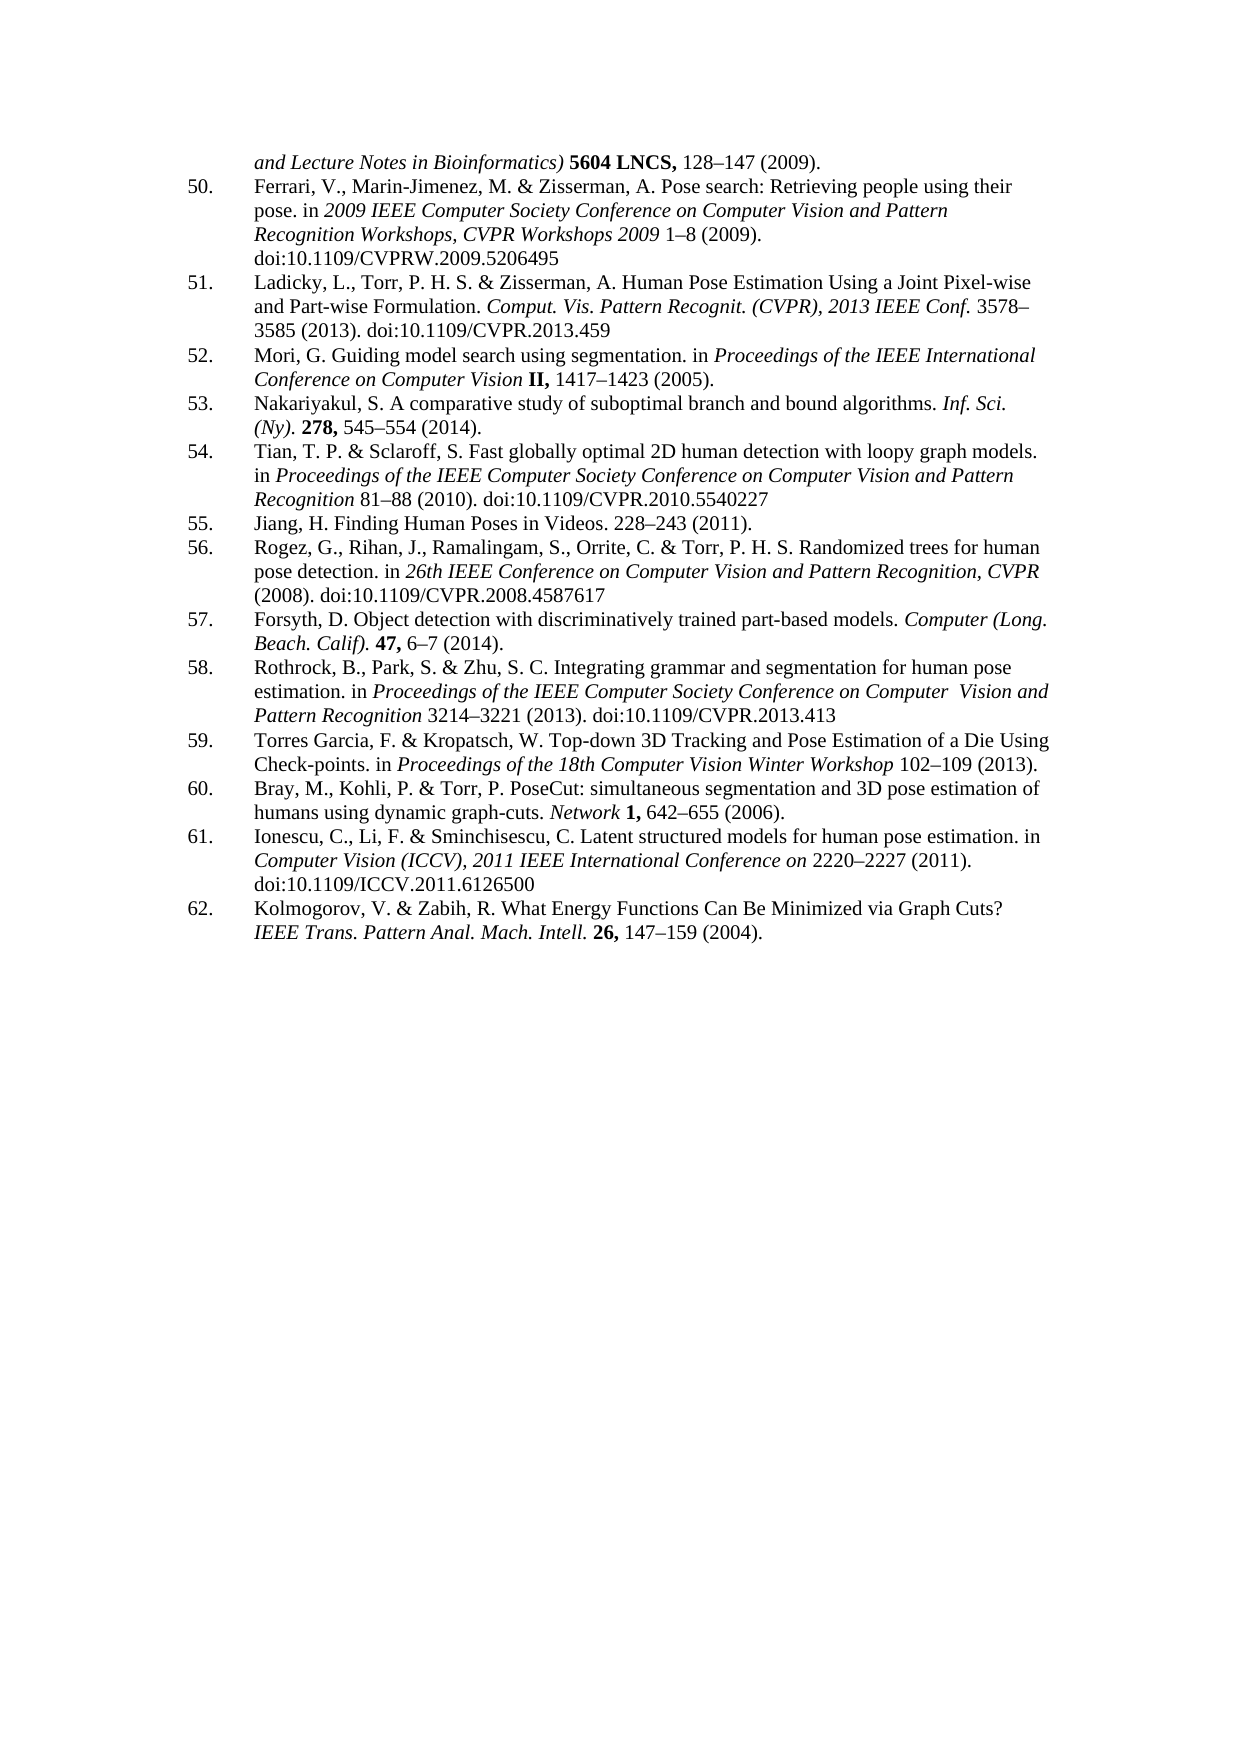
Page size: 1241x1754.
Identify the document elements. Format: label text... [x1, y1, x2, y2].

text 51. Ladicky, L., Torr, P. H. S. & Zisserman, A. Human Pose Estimation Using a Joint Pixel-wise and Part-wise Formulation. Comput. Vis. Pattern Recognit. (CVPR), 2013 IEEE Conf. 3578–3585 (2013). doi:10.1109/CVPR.2013.459 [187, 270, 1053, 342]
text 61. Ionescu, C., Li, F. & Sminchisescu, C. Latent structured models for human pose estimation. in Computer Vision (ICCV), 2011 IEEE International Conference on 2220–2227 (2011). doi:10.1109/ICCV.2011.6126500 [187, 824, 1053, 896]
text 59. Torres Garcia, F. & Kropatsch, W. Top-down 3D Tracking and Pose Estimation of a Die Using Check-points. in Proceedings of the 18th Computer Vision Winter Workshop 102–109 (2013). [187, 727, 1053, 776]
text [187, 150, 1053, 174]
text 62. Kolmogorov, V. & Zabih, R. What Energy Functions Can Be Minimized via Graph Cuts? IEEE Trans. Pattern Anal. Mach. Intell. 26, 147–159 (2004). [187, 896, 1053, 944]
text 58. Rothrock, B., Park, S. & Zhu, S. C. Integrating grammar and segmentation for human pose estimation. in Proceedings of the IEEE Computer Society Conference on Computer Vision and Pattern Recognition 3214–3221 (2013). doi:10.1109/CVPR.2013.413 [187, 655, 1053, 727]
text 55. Jiang, H. Finding Human Poses in Videos. 228–243 (2011). [187, 511, 1053, 535]
text 60. Bray, M., Kohli, P. & Torr, P. PoseCut: simultaneous segmentation and 3D pose estimation of humans using dynamic graph-cuts. Network 1, 642–655 (2006). [187, 776, 1053, 824]
text 57. Forsyth, D. Object detection with discriminatively trained part-based models. Computer (Long. Beach. Calif). 47, 6–7 (2014). [187, 607, 1053, 655]
text 50. Ferrari, V., Marin-Jimenez, M. & Zisserman, A. Pose search: Retrieving people using their pose. in 2009 IEEE Computer Society Conference on Computer Vision and Pattern Recognition Workshops, CVPR Workshops 2009 1–8 (2009). doi:10.1109/CVPRW.2009.5206495 [187, 174, 1053, 270]
text 53. Nakariyakul, S. A comparative study of suboptimal branch and bound algorithms. Inf. Sci. (Ny). 278, 545–554 (2014). [187, 391, 1053, 439]
text 56. Rogez, G., Rihan, J., Ramalingam, S., Orrite, C. & Torr, P. H. S. Randomized trees for human pose detection. in 26th IEEE Conference on Computer Vision and Pattern Recognition, CVPR (2008). doi:10.1109/CVPR.2008.4587617 [187, 535, 1053, 607]
text 54. Tian, T. P. & Sclaroff, S. Fast globally optimal 2D human detection with loopy graph models. in Proceedings of the IEEE Computer Society Conference on Computer Vision and Pattern Recognition 81–88 (2010). doi:10.1109/CVPR.2010.5540227 [187, 439, 1053, 511]
text 52. Mori, G. Guiding model search using segmentation. in Proceedings of the IEEE International Conference on Computer Vision II, 1417–1423 (2005). [187, 342, 1053, 391]
